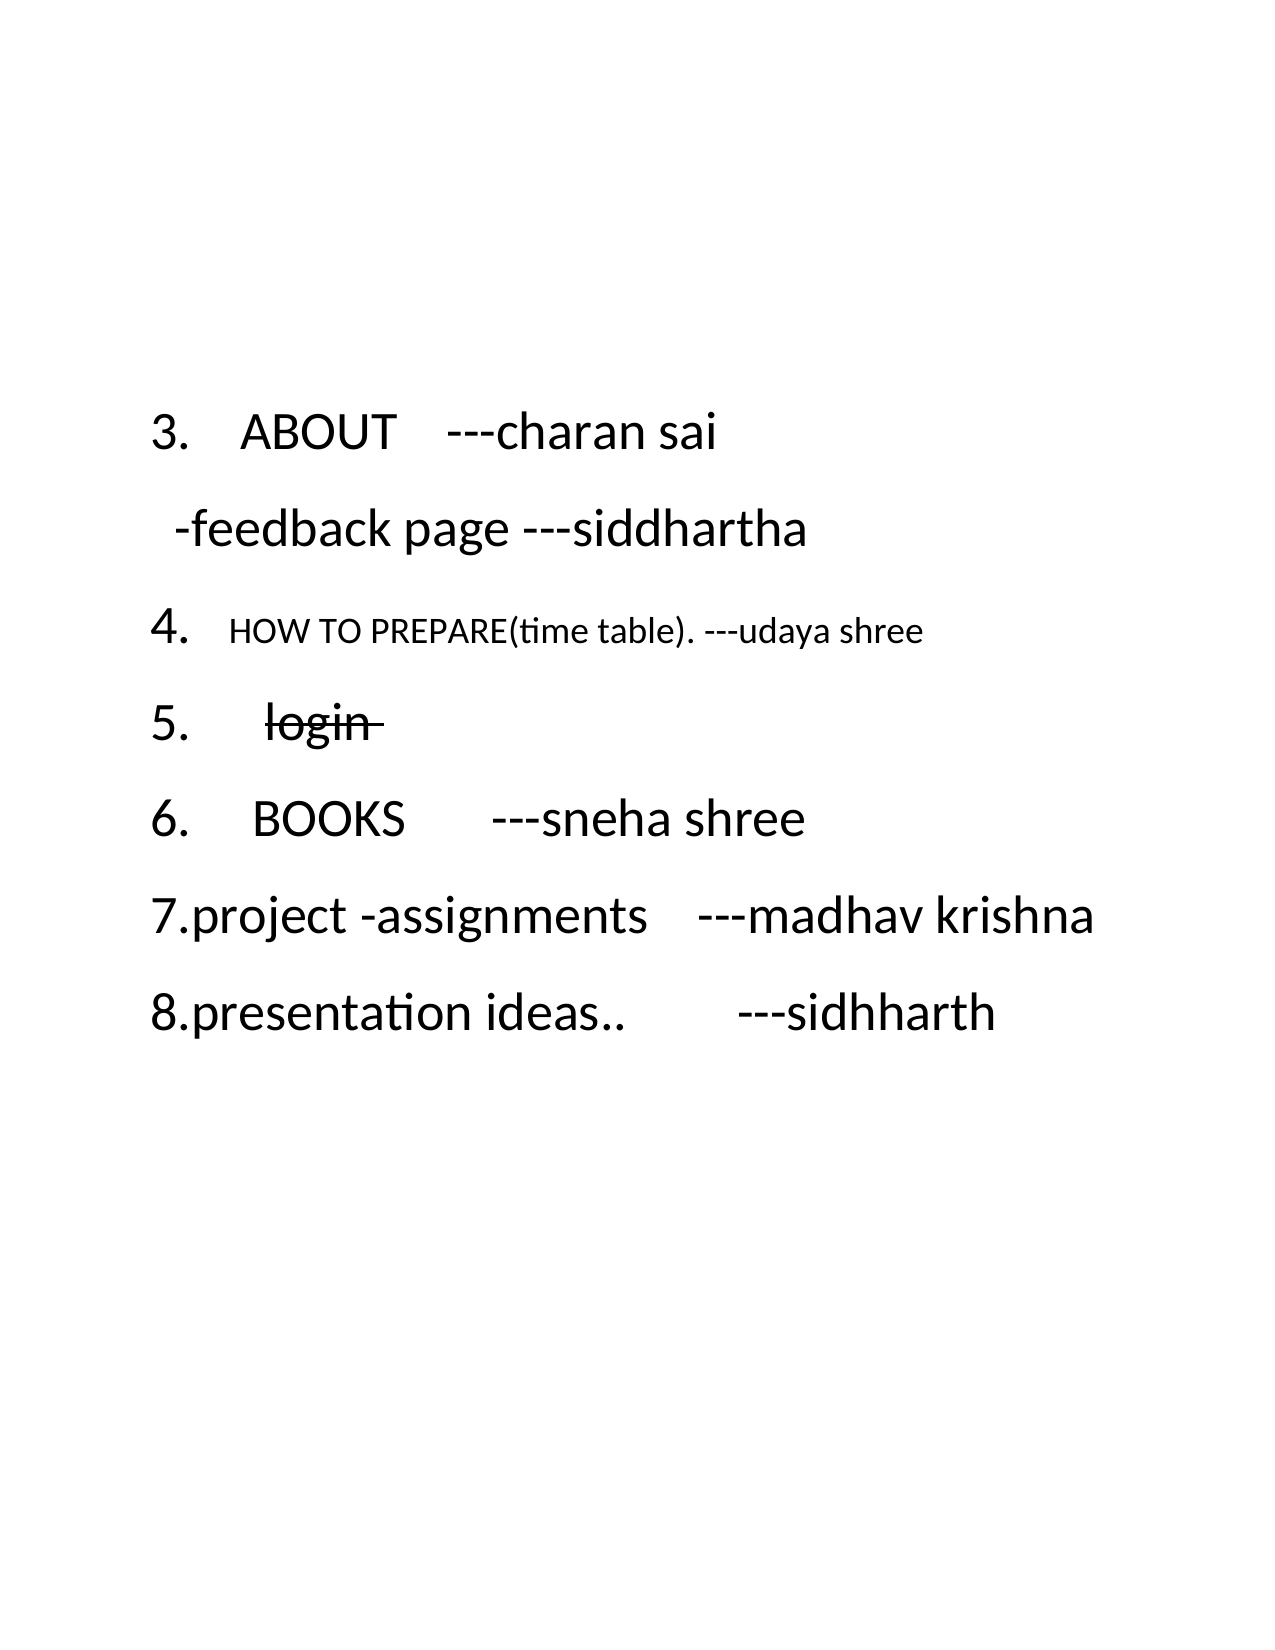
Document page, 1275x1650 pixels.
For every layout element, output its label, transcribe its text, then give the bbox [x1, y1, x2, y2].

text 8.presentation ideas.. ---sidhharth [150, 978, 1125, 1044]
text 4. HOW TO PREPARE(time table). ---udaya shree [150, 591, 1125, 657]
text 7.project -assignments ---madhav krishna [150, 881, 1125, 947]
text 5. login [150, 687, 1125, 753]
text -feedback page ---siddhartha [150, 494, 1125, 560]
text 6. BOOKS ---sneha shree [150, 784, 1125, 850]
text 3. ABOUT ---charan sai [150, 397, 1125, 463]
